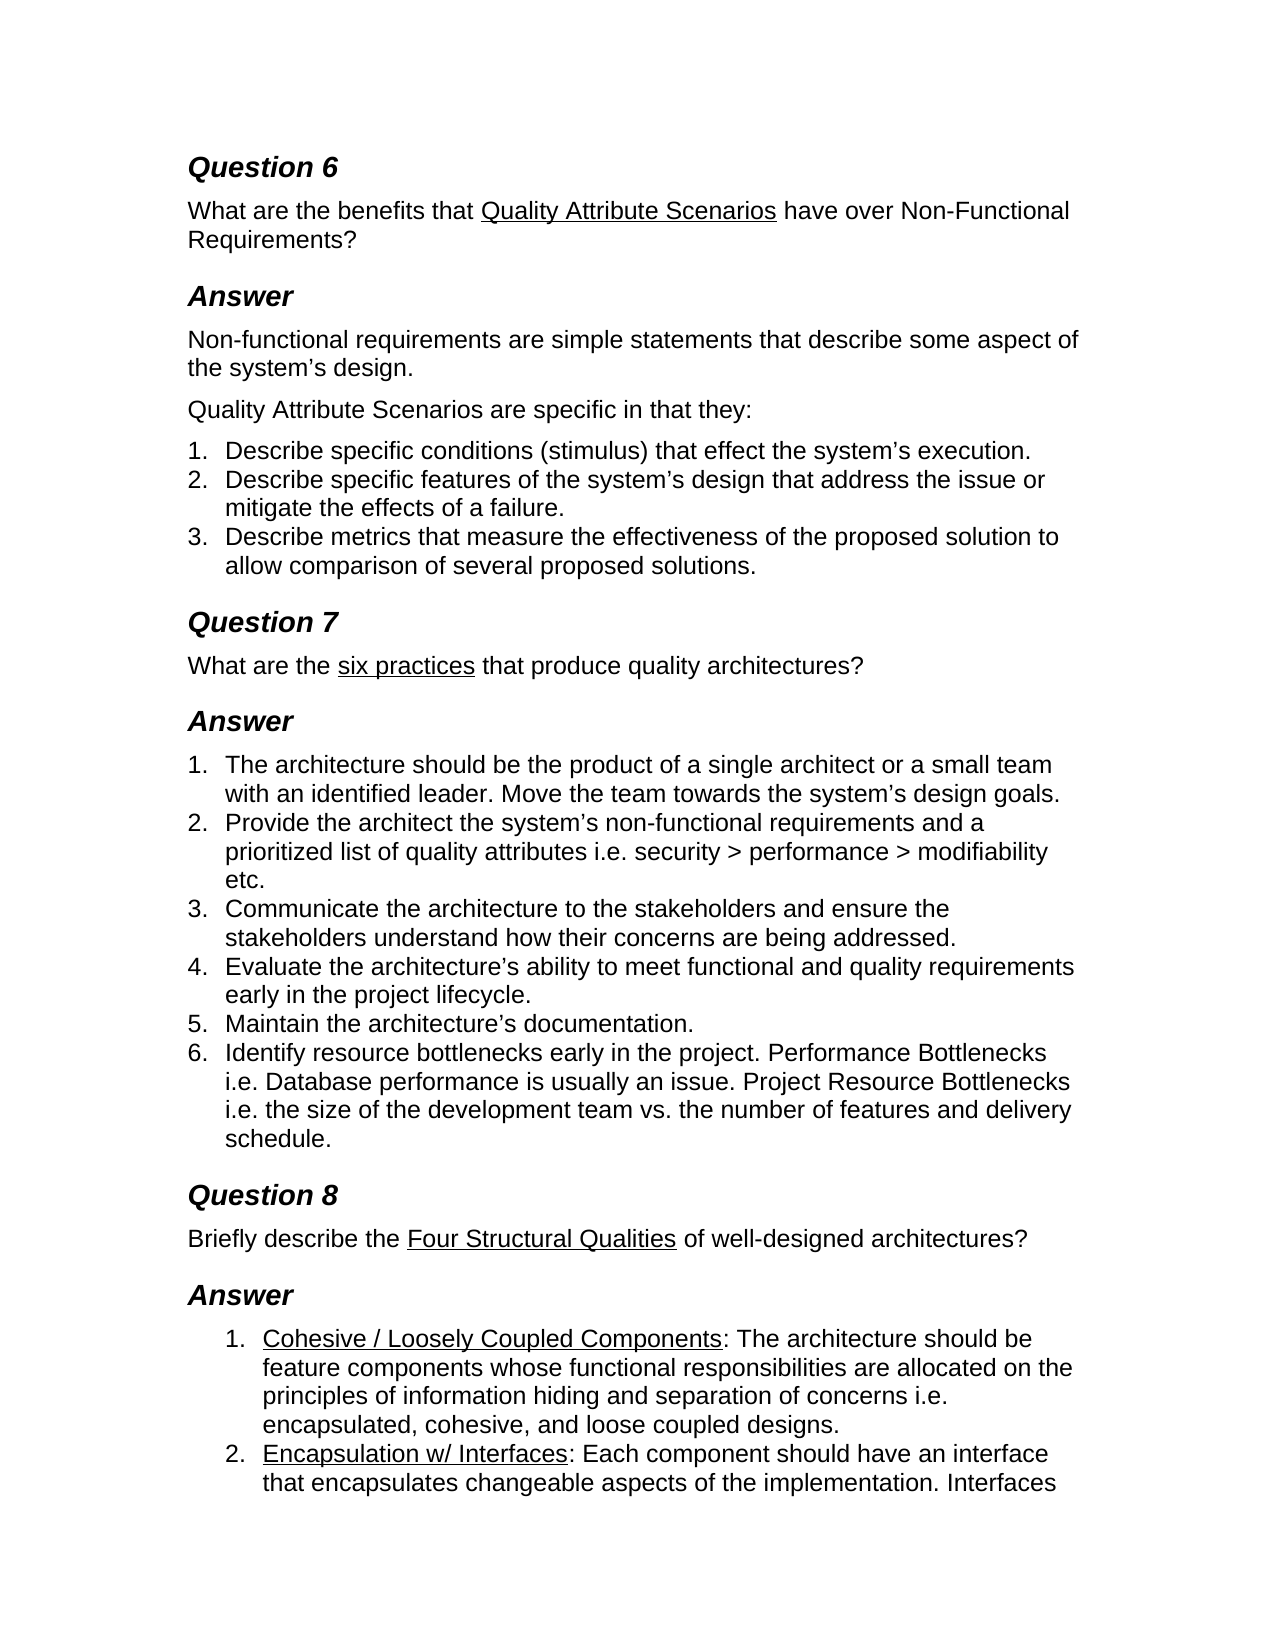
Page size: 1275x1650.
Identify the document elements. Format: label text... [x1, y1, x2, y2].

text Non-functional requirements are simple statements that describe some aspect of the system’s design. [187, 324, 1087, 382]
text What are the six practices that produce quality architectures? [187, 651, 1087, 679]
list The architecture should be the product of a single architect or a small team with an identified leader. Move the team towards the system’s design goals. [187, 750, 1087, 808]
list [225, 1439, 1087, 1496]
subtitle Question 7 [187, 604, 1087, 638]
text Quality Attribute Scenarios are specific in that they: [187, 394, 1087, 423]
list Describe metrics that measure the effectiveness of the proposed solution to allow comparison of several proposed solutions. [187, 522, 1087, 579]
list Describe specific conditions (stimulus) that effect the system’s execution. [187, 436, 1087, 464]
text What are the benefits that Quality Attribute Scenarios have over Non-Functional Requirements? [187, 196, 1087, 253]
subtitle Answer [187, 278, 1087, 312]
list Cohesive / Loosely Coupled Components: The architecture should be feature components whose functional responsibilities are allocated on the principles of information hiding and separation of concerns i.e. encapsulated, cohesive, and loose coupled designs. [225, 1324, 1087, 1439]
text Briefly describe the Four Structural Qualities of well-designed architectures? [187, 1224, 1087, 1253]
list Communicate the architecture to the stakeholders and ensure the stakeholders understand how their concerns are being addressed. [187, 894, 1087, 952]
subtitle Answer [187, 1278, 1087, 1311]
list Evaluate the architecture’s ability to meet functional and quality requirements early in the project lifecycle. [187, 952, 1087, 1009]
subtitle Answer [187, 704, 1087, 738]
list Describe specific features of the system’s design that address the issue or mitigate the effects of a failure. [187, 464, 1087, 522]
list Maintain the architecture’s documentation. [187, 1009, 1087, 1038]
subtitle Question 6 [187, 150, 1087, 183]
subtitle Question 8 [187, 1178, 1087, 1211]
list Identify resource bottlenecks early in the project. Performance Bottlenecks i.e. Database performance is usually an issue. Project Resource Bottlenecks i.e. the size of the development team vs. the number of features and delivery schedule. [187, 1038, 1087, 1153]
list Provide the architect the system’s non-functional requirements and a prioritized list of quality attributes i.e. security > performance > modifiability etc. [187, 808, 1087, 894]
